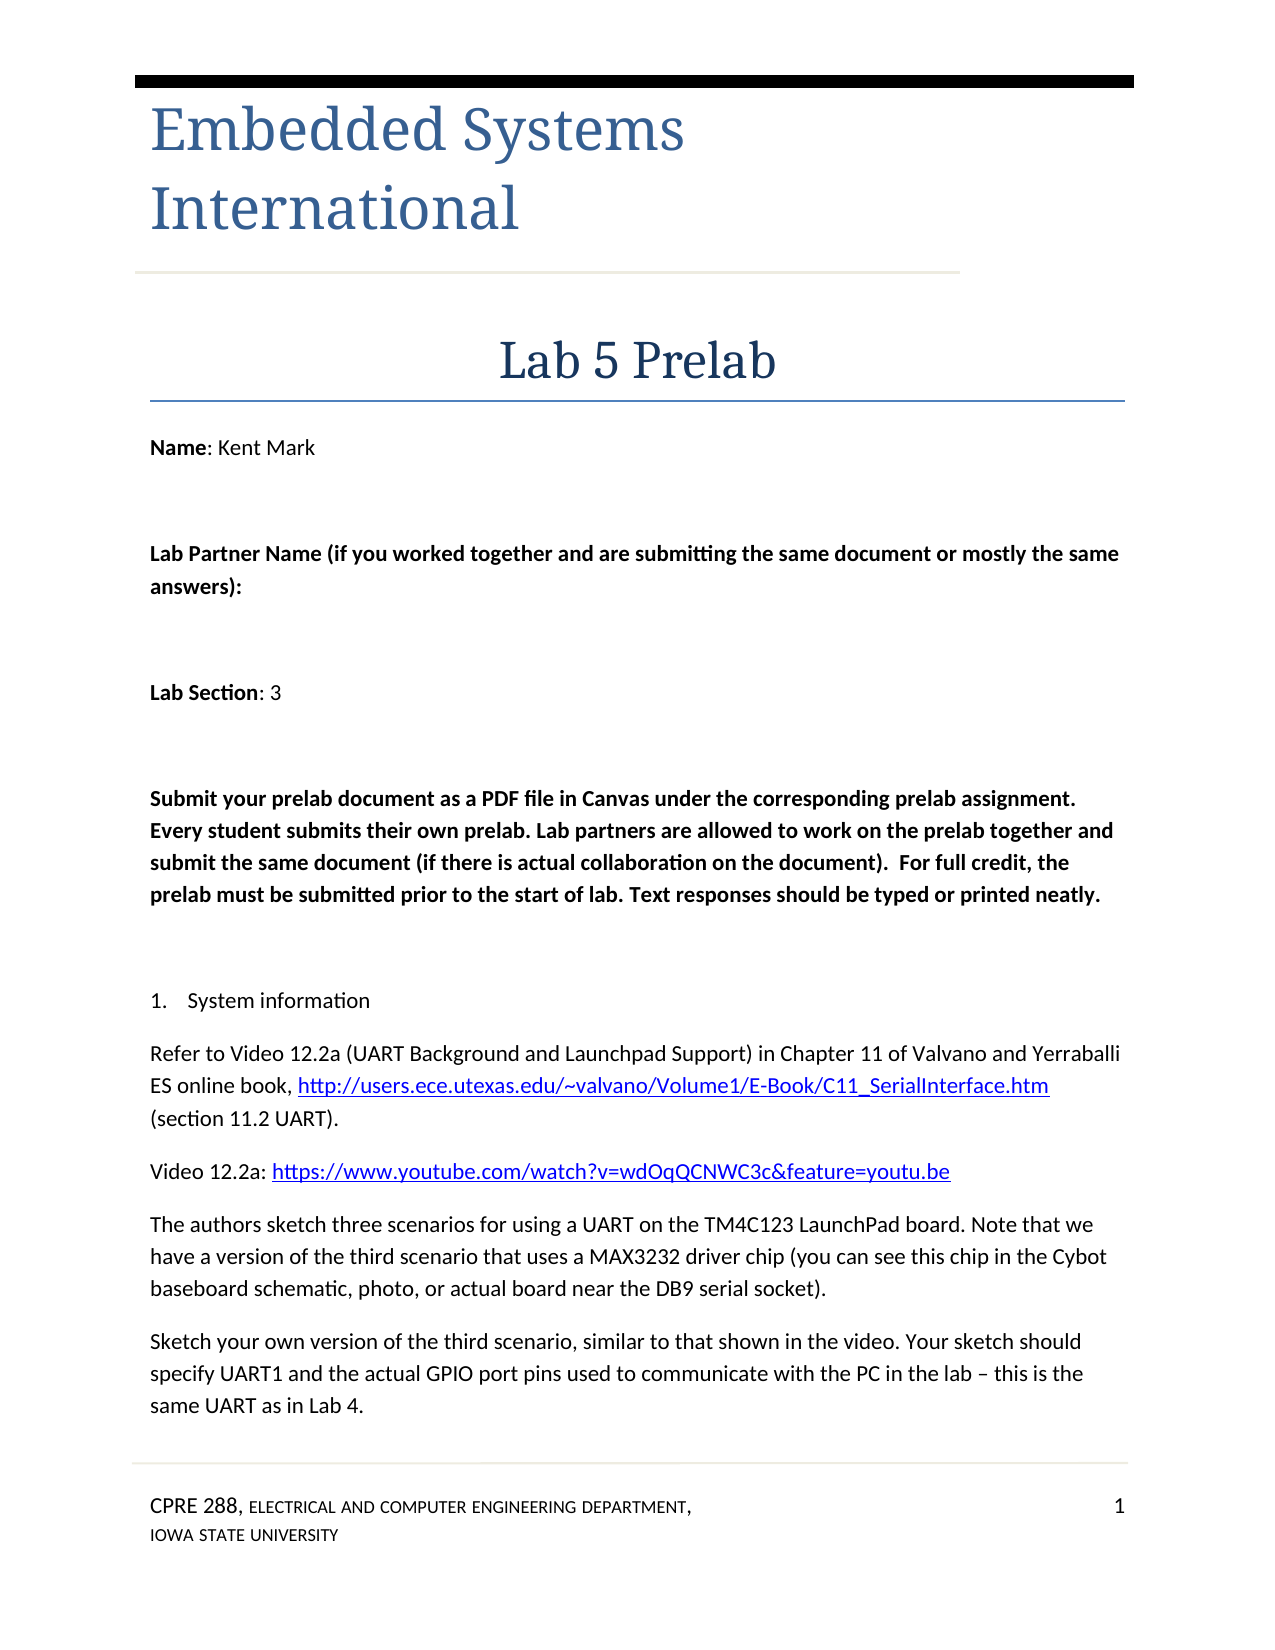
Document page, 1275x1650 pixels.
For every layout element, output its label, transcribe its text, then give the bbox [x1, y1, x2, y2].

title Lab 5 Prelab [150, 329, 1125, 400]
text Lab Partner Name (if you worked together and are submitting the same document or mostly the same answers): [150, 539, 1125, 600]
text The authors sketch three scenarios for using a UART on the TM4C123 LaunchPad board. Note that we have a version of the third scenario that uses a MAX3232 driver chip (you can see this chip in the Cybot baseboard schematic, photo, or actual board near the DB9 serial socket). [150, 1210, 1125, 1302]
text Lab Section: 3 [150, 678, 1125, 706]
text Video 12.2a: https://www.youtube.com/watch?v=wdOqQCNWC3c&feature=youtu.be [150, 1157, 1125, 1185]
text Name: Kent Mark [150, 433, 1125, 462]
text Sketch your own version of the third scenario, similar to that shown in the video. Your sketch should specify UART1 and the actual GPIO port pins used to communicate with the PC in the lab – this is the same UART as in Lab 4. [150, 1327, 1125, 1420]
text Submit your prelab document as a PDF file in Canvas under the corresponding prelab assignment. Every student submits their own prelab. Lab partners are allowed to work on the prelab together and submit the same document (if there is actual collaboration on the document). For full credit, the prelab must be submitted prior to the start of lab. Text responses should be typed or printed neatly. [150, 784, 1125, 908]
text Refer to Video 12.2a (UART Background and Launchpad Support) in Chapter 11 of Valvano and Yerraballi ES online book, http://users.ece.utexas.edu/~valvano/Volume1/E-Book/C11_SerialInterface.htm (section 11.2 UART). [150, 1039, 1125, 1132]
list System information [150, 986, 1125, 1014]
